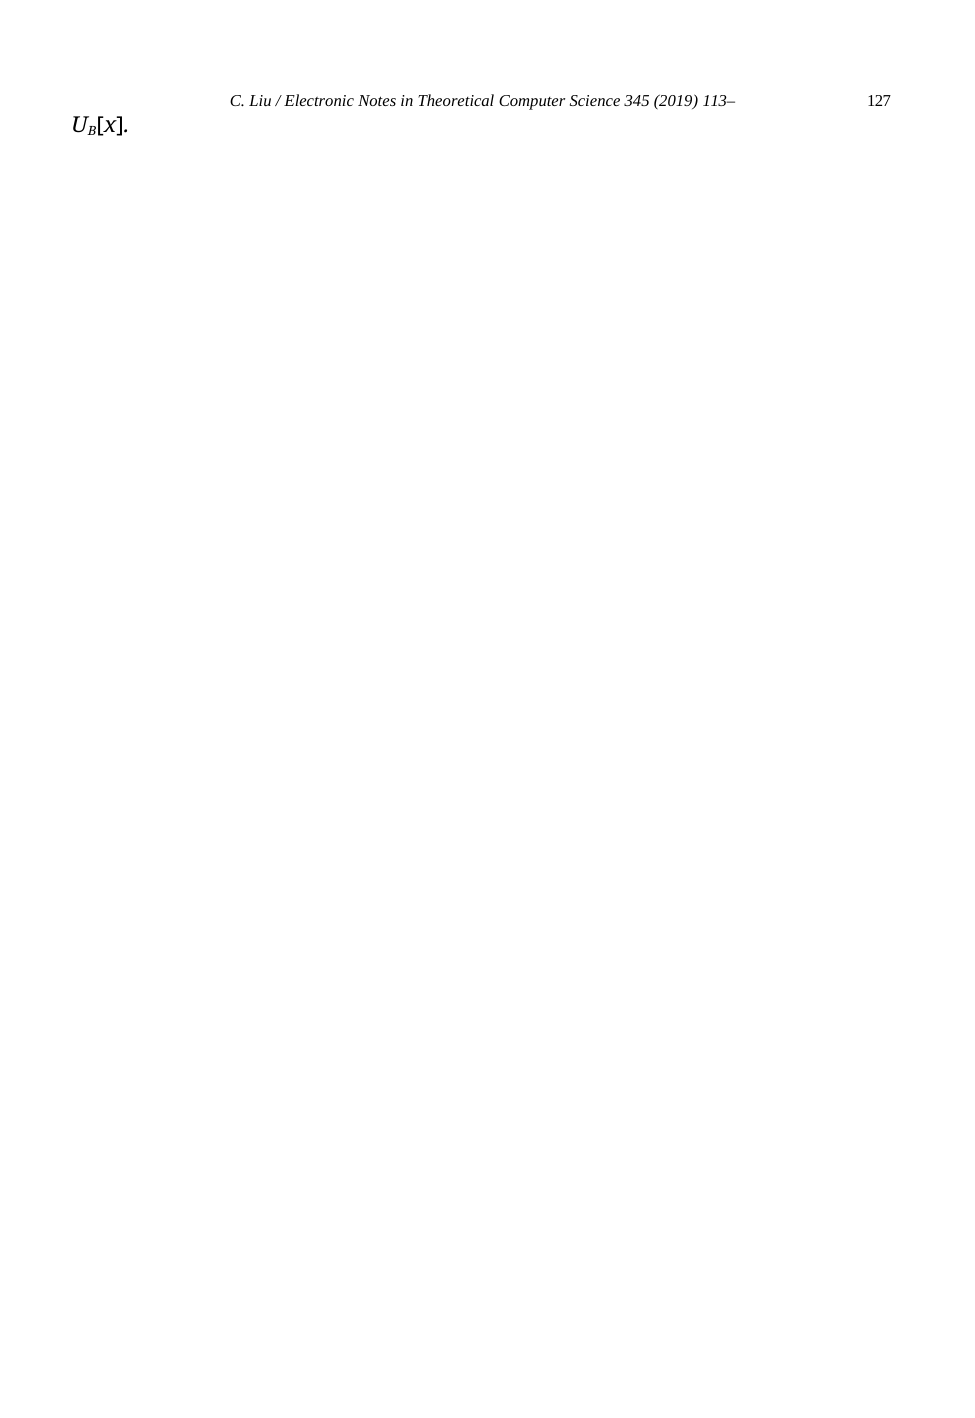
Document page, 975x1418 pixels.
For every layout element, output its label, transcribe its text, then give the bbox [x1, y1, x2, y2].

text UB[x]. [71, 110, 406, 138]
